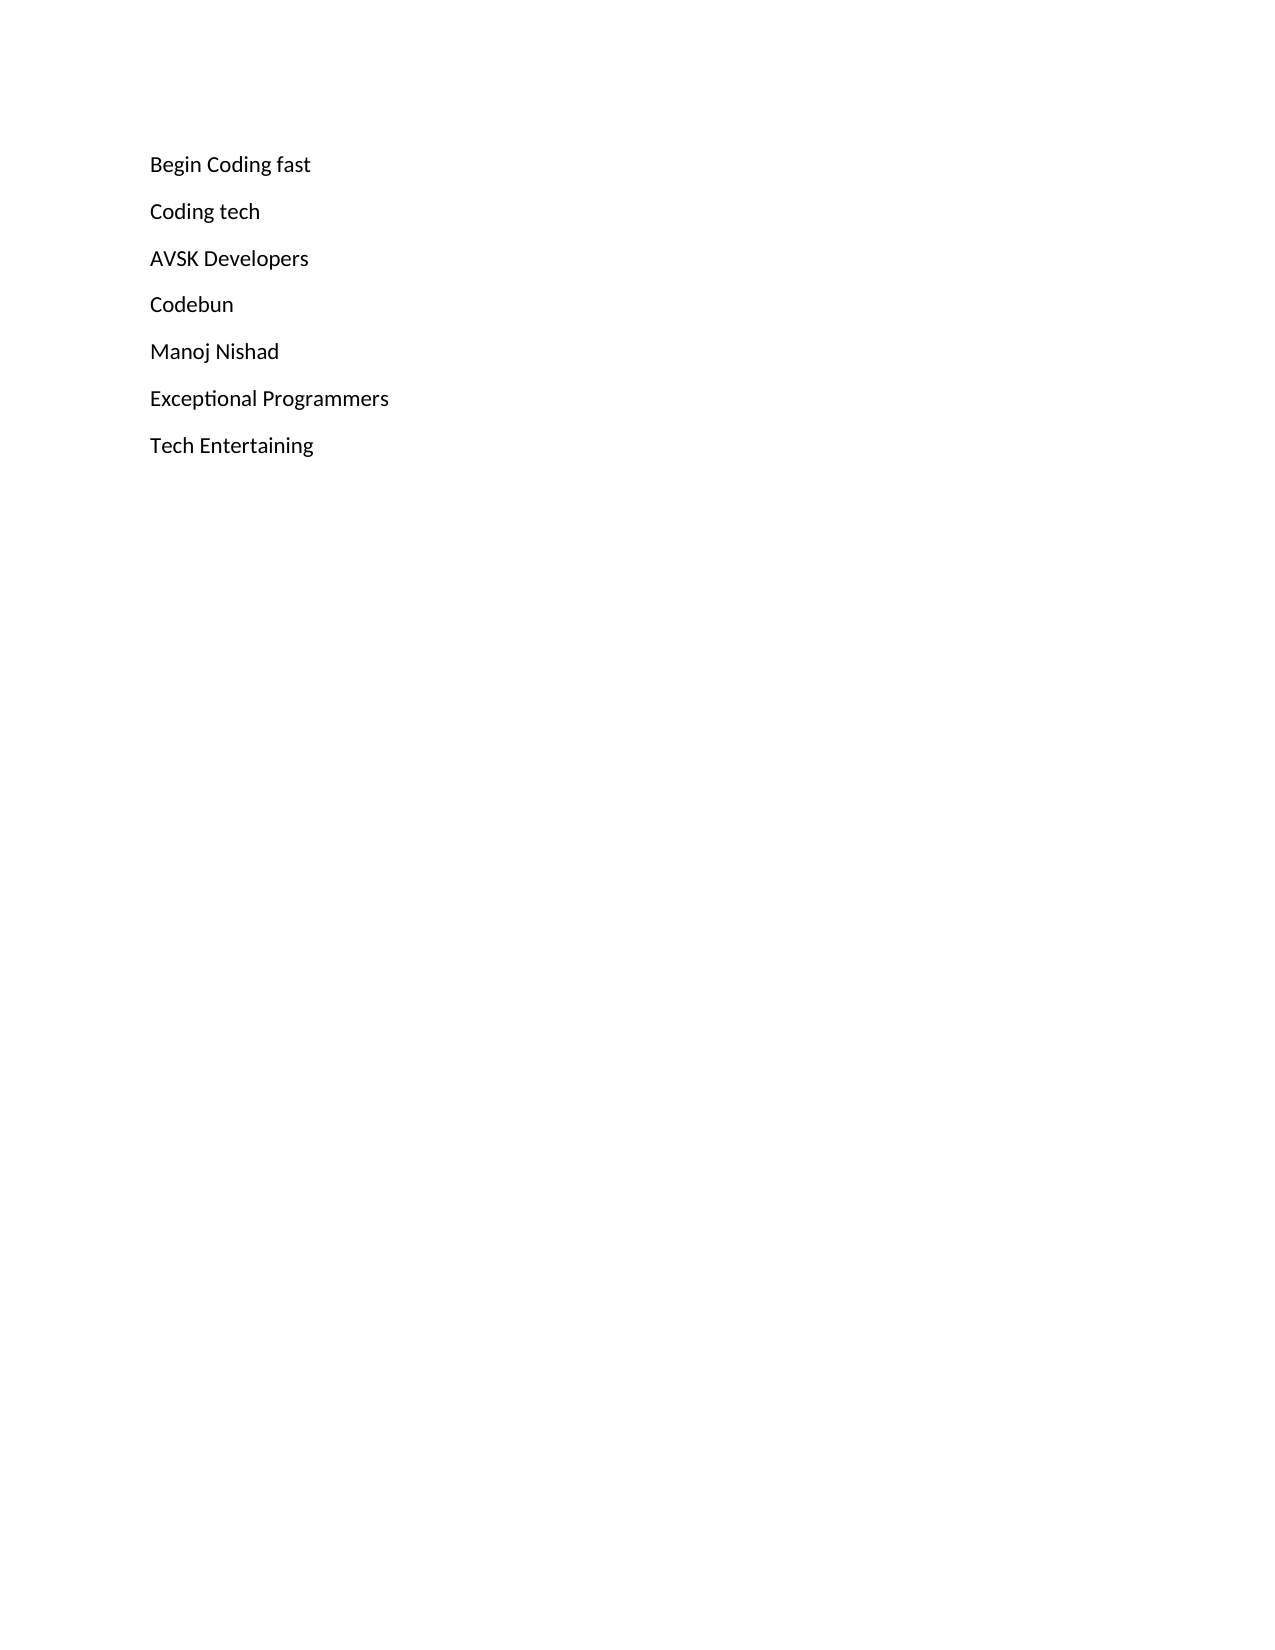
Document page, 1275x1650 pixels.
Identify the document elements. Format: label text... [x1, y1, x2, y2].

text Begin Coding fast [150, 150, 1125, 178]
text AVSK Developers [150, 244, 1125, 272]
text Manoj Nishad [150, 337, 1125, 366]
text Coding tech [150, 197, 1125, 225]
text Tech Entertaining [150, 431, 1125, 459]
text Exceptional Programmers [150, 384, 1125, 412]
text Codebun [150, 291, 1125, 319]
